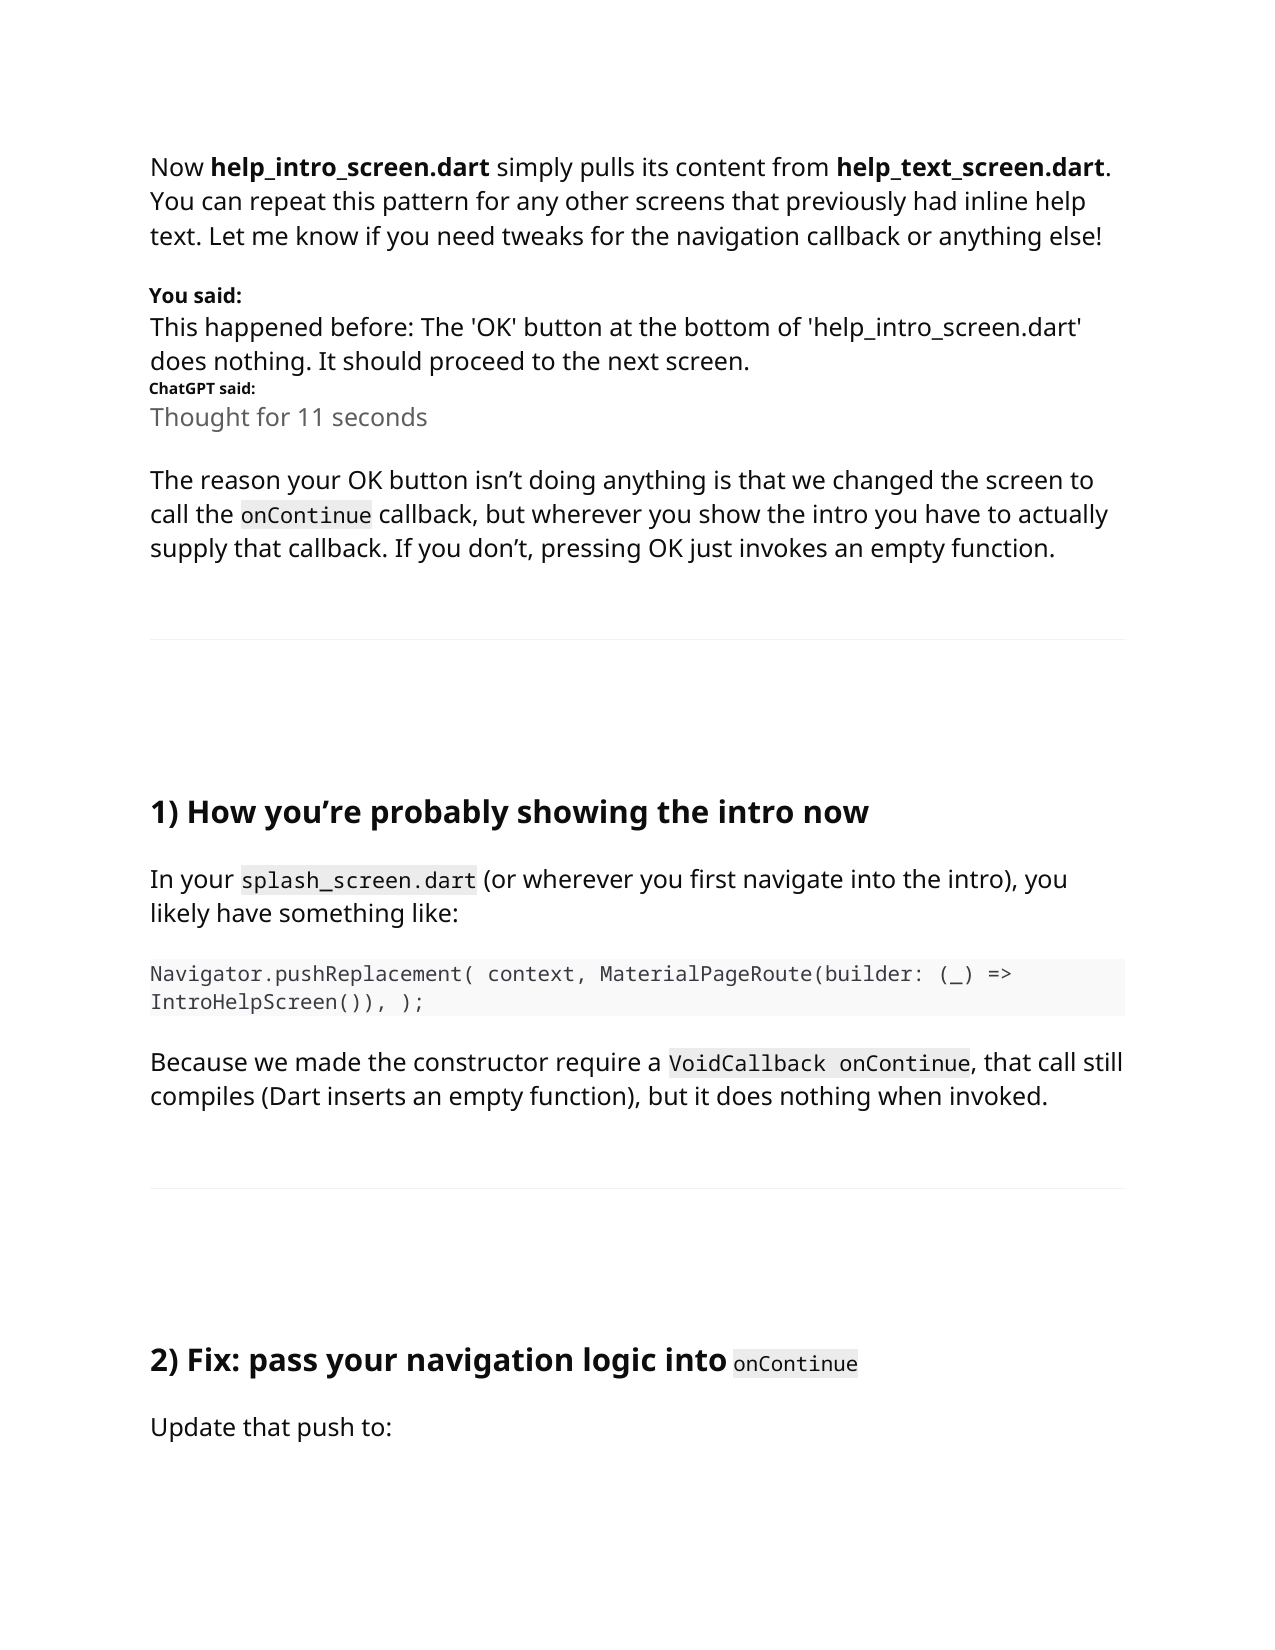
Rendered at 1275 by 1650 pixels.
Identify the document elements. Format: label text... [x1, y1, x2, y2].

text Now help_intro_screen.dart simply pulls its content from help_text_screen.dart. You can repeat this pattern for any other screens that previously had inline help text. Let me know if you need tweaks for the navigation callback or anything else! [150, 150, 1125, 252]
text Because we made the constructor require a VoidCallback onContinue, that call still compiles (Dart inserts an empty function), but it does nothing when invoked. [150, 1045, 1125, 1113]
text ChatGPT said: [148, 378, 1127, 399]
text Thought for 11 seconds [150, 399, 1125, 433]
text Navigator.pushReplacement( context, MaterialPageRoute(builder: (_) => IntroHelpScreen()), ); [150, 959, 1125, 1016]
text In your splash_screen.dart (or wherever you first navigate into the intro), you likely have something like: [150, 862, 1125, 930]
text 1) How you’re probably showing the intro now [150, 790, 1125, 832]
text 2) Fix: pass your navigation logic into onContinue [150, 1338, 1125, 1381]
text Update that push to: [150, 1410, 1125, 1444]
text You said: [148, 281, 1127, 310]
text The reason your OK button isn’t doing anything is that we changed the screen to call the onContinue callback, but wherever you show the intro you have to actually supply that callback. If you don’t, pressing OK just invokes an empty function. [150, 462, 1125, 564]
text This happened before: The 'OK' button at the bottom of 'help_intro_screen.dart' does nothing. It should proceed to the next screen. [150, 310, 1125, 378]
